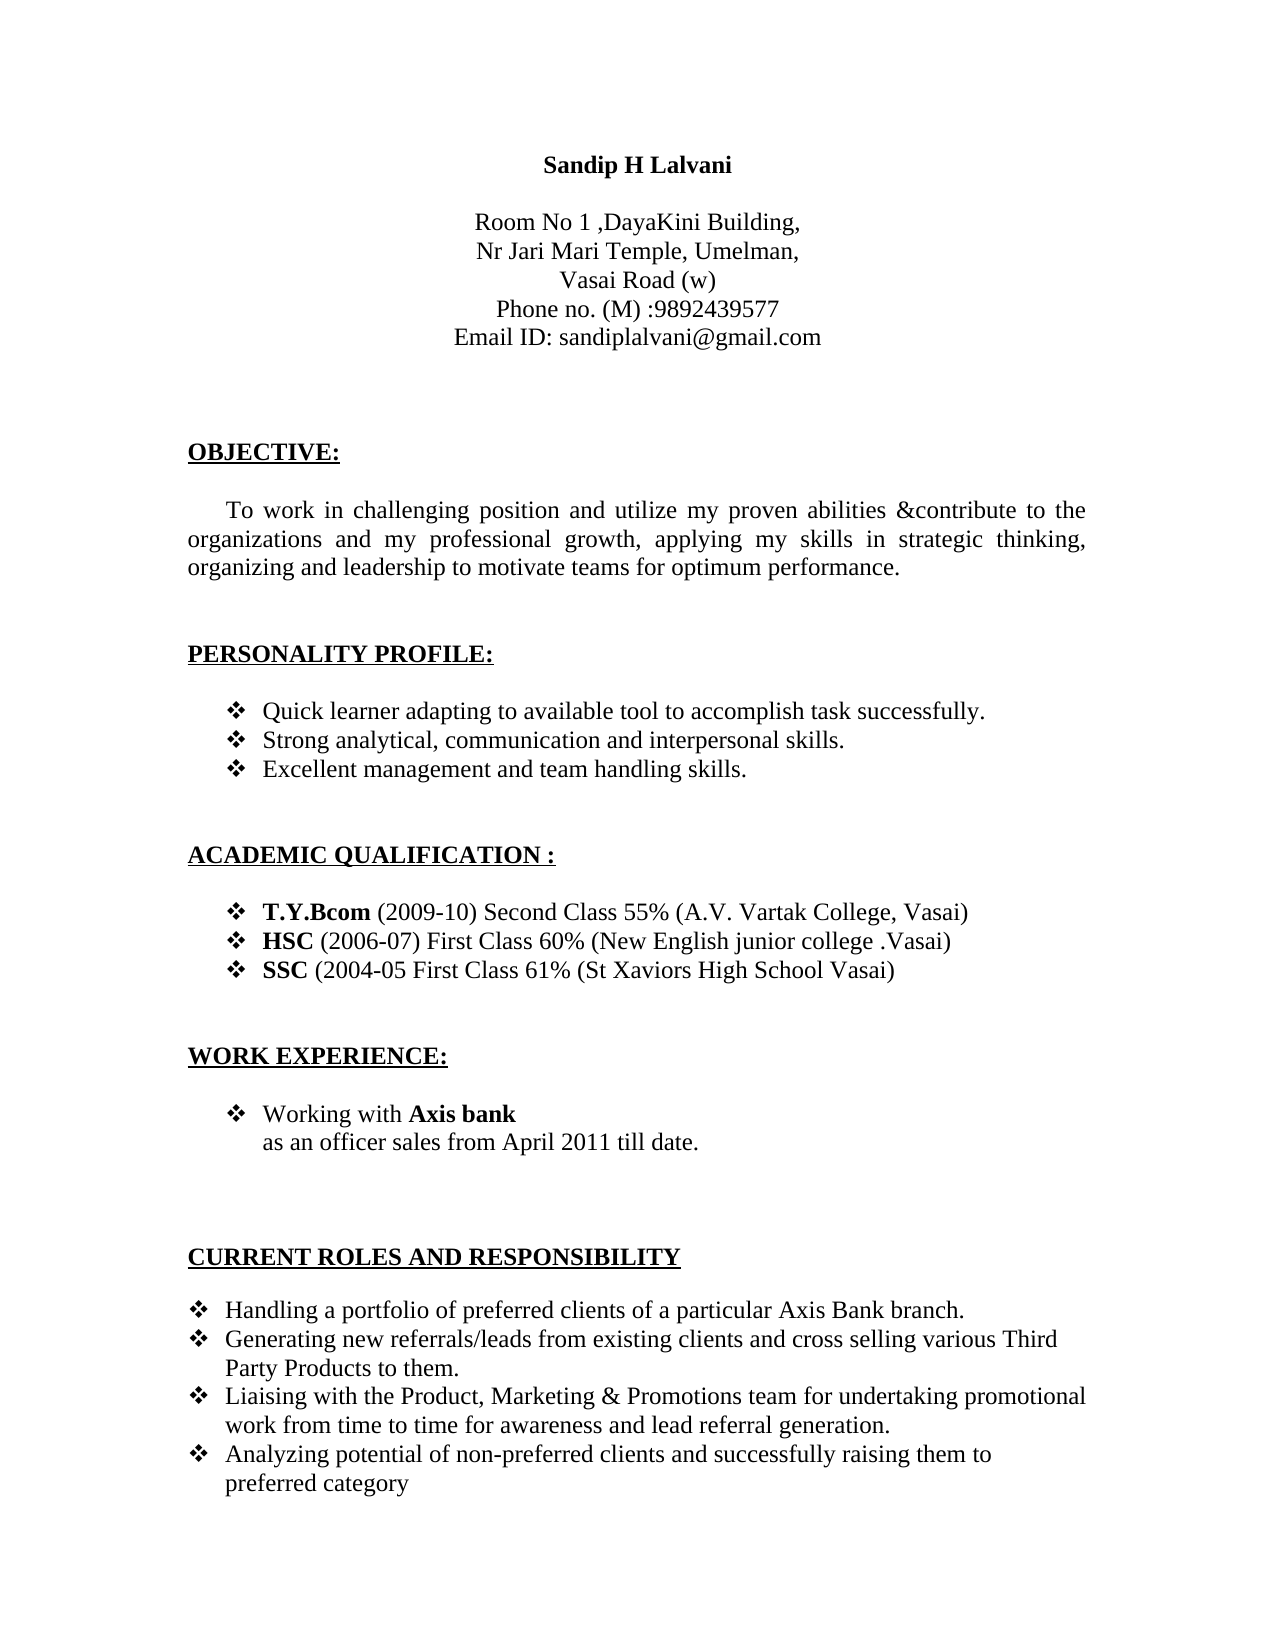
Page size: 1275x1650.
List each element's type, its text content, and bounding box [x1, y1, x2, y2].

text To work in challenging position and utilize my proven abilities &contribute to the organizations and my professional growth, applying my skills in strategic thinking, organizing and leadership to motivate teams for optimum performance. [187, 495, 1087, 581]
text Nr Jari Mari Temple, Umelman, [187, 236, 1087, 265]
list Analyzing potential of non-preferred clients and successfully raising them to preferred category [187, 1439, 1087, 1496]
list T.Y.Bcom (2009-10) Second Class 55% (A.V. Vartak College, Vasai) [225, 897, 1087, 926]
list HSC (2006-07) First Class 60% (New English junior college .Vasai) [225, 926, 1087, 955]
text PERSONALITY PROFILE: [187, 639, 1087, 667]
list SSC (2004-05 First Class 61% (St Xaviors High School Vasai) [225, 955, 1087, 984]
text Room No 1 ,DayaKini Building, [187, 207, 1087, 236]
text OBJECTIVE: [187, 437, 1087, 466]
list Working with Axis bank [225, 1099, 1087, 1127]
text WORK EXPERIENCE: [187, 1041, 1087, 1070]
text Sandip H Lalvani [187, 150, 1087, 179]
list Liaising with the Product, Marketing & Promotions team for undertaking promotional work from time to time for awareness and lead referral generation. [187, 1381, 1087, 1439]
list Generating new referrals/leads from existing clients and cross selling various Third Party Products to them. [187, 1324, 1087, 1381]
list Strong analytical, communication and interpersonal skills. [225, 725, 1087, 754]
text ACADEMIC QUALIFICATION : [187, 840, 1087, 869]
text Phone no. (M) :9892439577 [187, 294, 1087, 322]
list as an officer sales from April 2011 till date. [262, 1127, 1087, 1156]
list Handling a portfolio of preferred clients of a particular Axis Bank branch. [187, 1295, 1087, 1324]
text CURRENT ROLES AND RESPONSIBILITY [94, 1242, 1087, 1271]
list Quick learner adapting to available tool to accomplish task successfully. [225, 696, 1087, 725]
list Excellent management and team handling skills. [225, 754, 1087, 782]
text Vasai Road (w) [187, 265, 1087, 294]
text Email ID: sandiplalvani@gmail.com [187, 322, 1087, 351]
